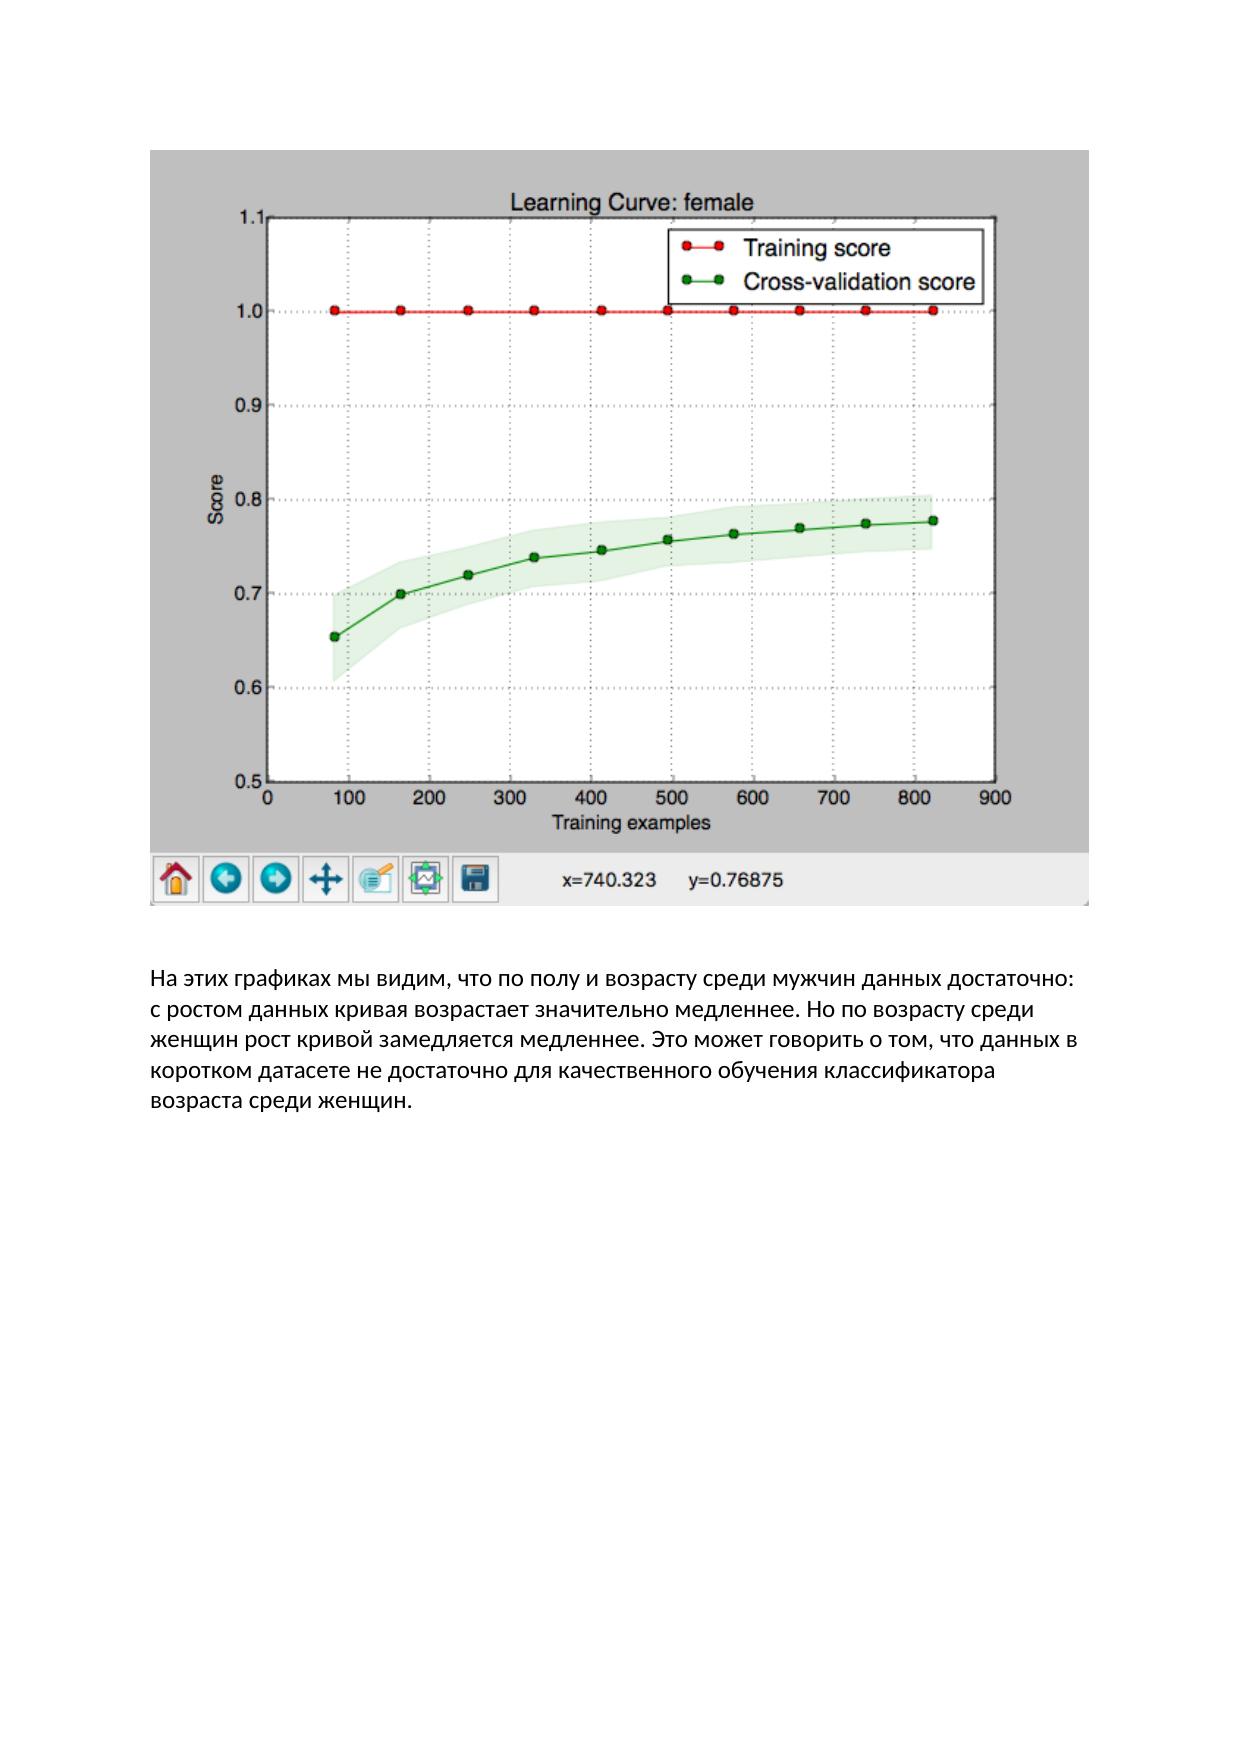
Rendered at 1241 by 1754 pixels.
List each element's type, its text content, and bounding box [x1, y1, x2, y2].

text На этих графиках мы видим, что по полу и возрасту среди мужчин данных достаточно: с ростом данных кривая возрастает значительно медленнее. Но по возрасту среди женщин рост кривой замедляется медленнее. Это может говорить о том, что данных в коротком датасете не достаточно для качественного обучения классификатора возраста среди женщин. [150, 963, 1090, 1115]
picture [150, 150, 1089, 906]
